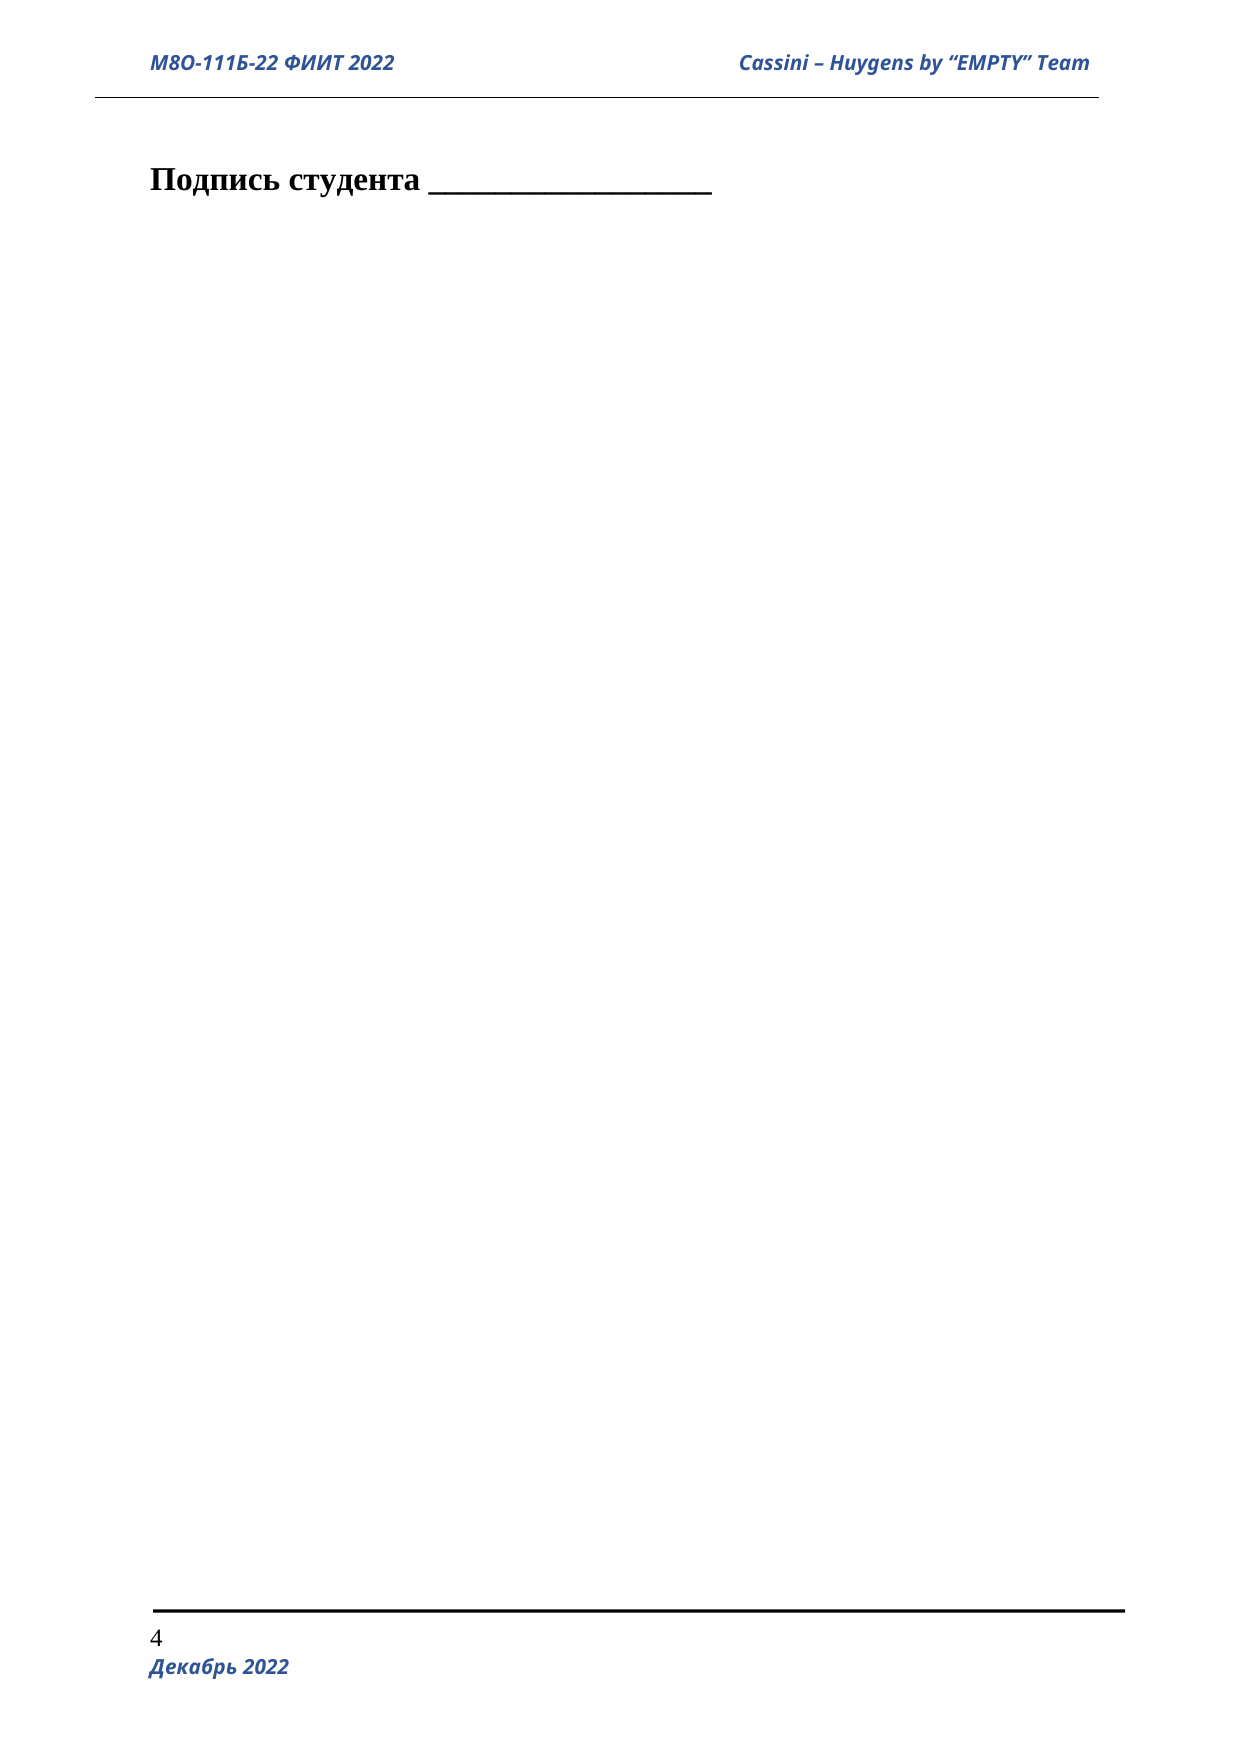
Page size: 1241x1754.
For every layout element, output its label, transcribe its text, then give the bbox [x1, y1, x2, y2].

text Подпись студента _________________ [150, 159, 1090, 197]
